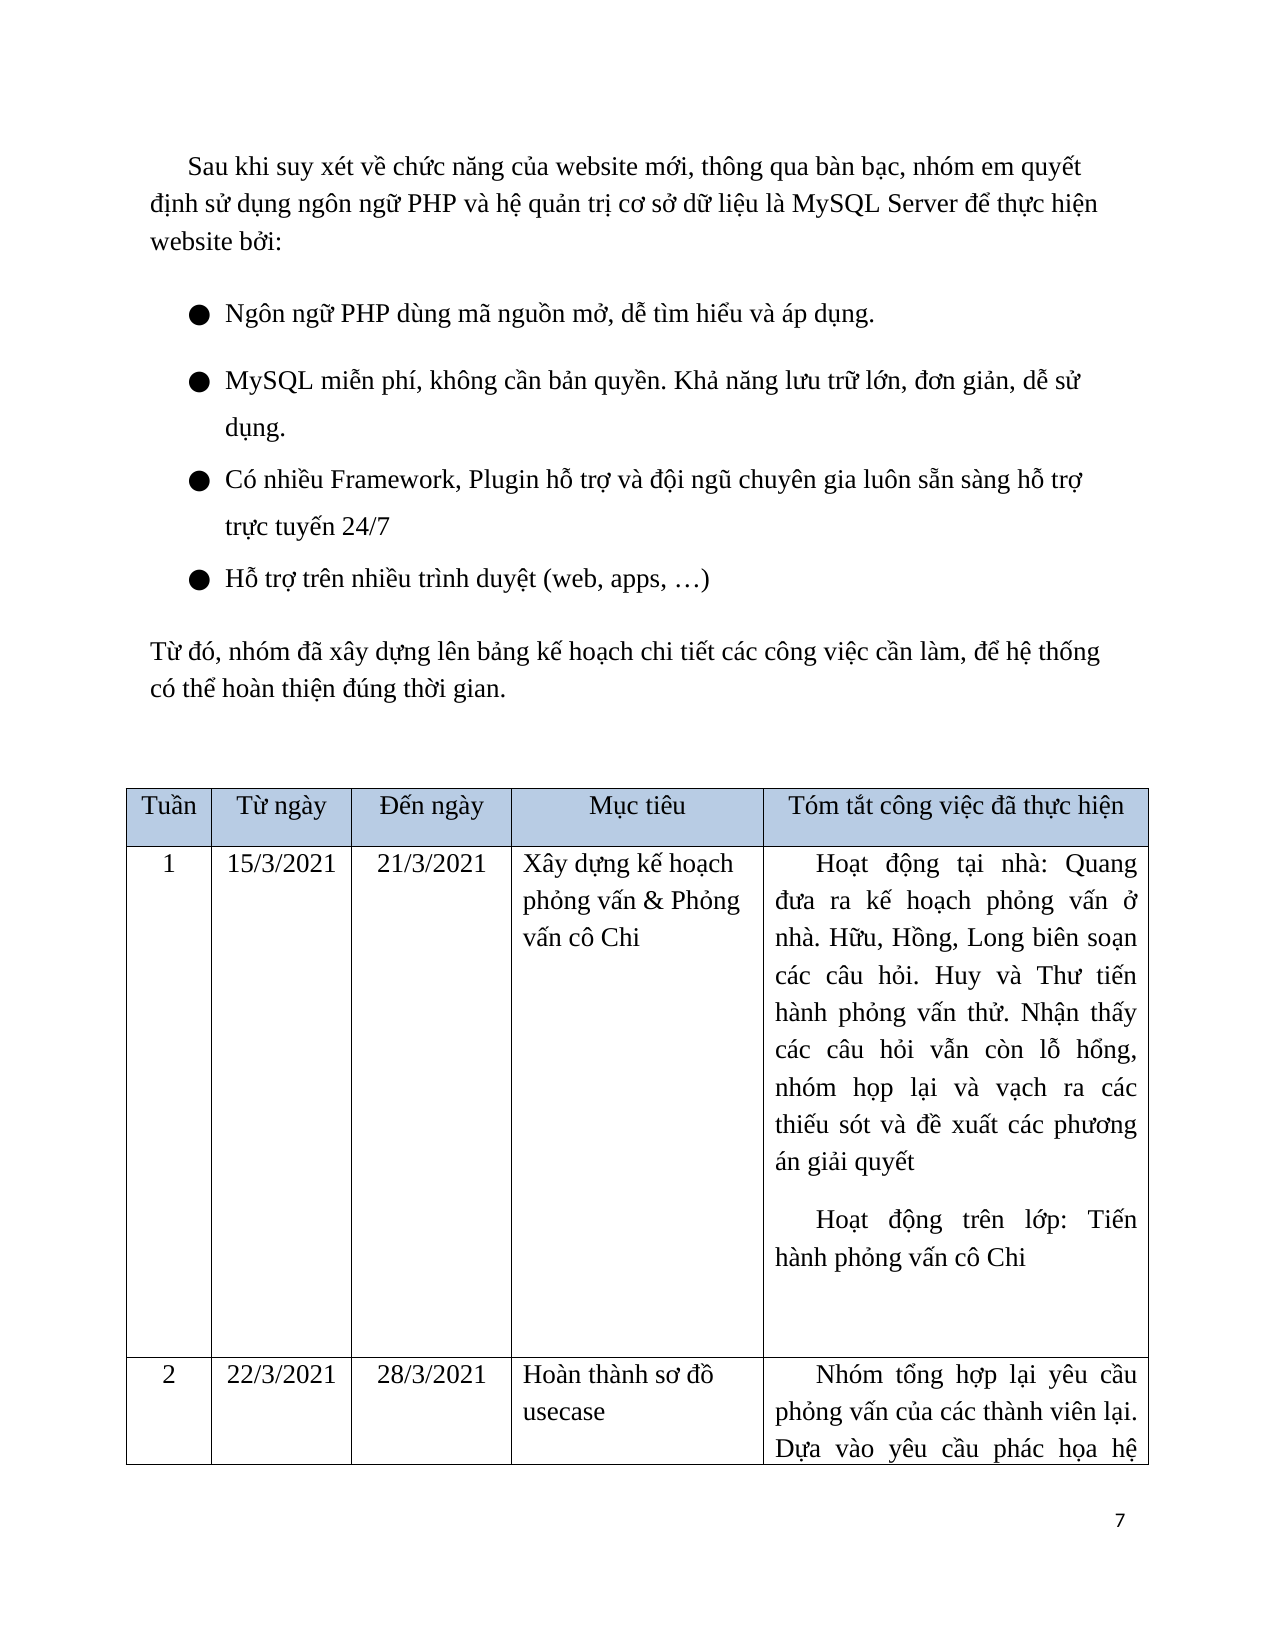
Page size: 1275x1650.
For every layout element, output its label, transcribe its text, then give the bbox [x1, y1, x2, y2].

table_cell Xây dựng kế hoạch phỏng vấn & Phỏng vấn cô Chi [512, 847, 763, 1357]
text Sau khi suy xét về chức năng của website mới, thông qua bàn bạc, nhóm em quyết định sử dụng ngôn ngữ PHP và hệ quản trị cơ sở dữ liệu là MySQL Server để thực hiện website bởi: [150, 150, 1125, 256]
table_header Tóm tắt công việc đã thực hiện [764, 789, 1148, 846]
table_cell 28/3/2021 [352, 1358, 511, 1464]
table_cell 21/3/2021 [352, 847, 511, 1357]
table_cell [764, 1358, 1148, 1464]
table_cell Hoạt động tại nhà: Quang đưa ra kế hoạch phỏng vấn ở nhà. Hữu, Hồng, Long biên soạn các câu hỏi. Huy và Thư tiến hành phỏng vấn thử. Nhận thấy các câu hỏi vẫn còn lỗ hổng, nhóm họp lại và vạch ra các thiếu sót và đề xuất các phương án giải quyết Hoạt động trên lớp: Tiến hành phỏng vấn cô Chi [764, 847, 1148, 1357]
table_header Tuần [127, 789, 211, 846]
table_cell 2 [127, 1358, 211, 1464]
table_cell 15/3/2021 [212, 847, 351, 1357]
text Từ đó, nhóm đã xây dựng lên bảng kế hoạch chi tiết các công việc cần làm, để hệ thống có thể hoàn thiện đúng thời gian. [150, 634, 1125, 703]
list Ngôn ngữ PHP dùng mã nguồn mở, dễ tìm hiểu và áp dụng. [187, 283, 1125, 338]
table_header Mục tiêu [512, 789, 763, 846]
table_cell 1 [127, 847, 211, 1357]
list MySQL miễn phí, không cần bản quyền. Khả năng lưu trữ lớn, đơn giản, dễ sử dụng. [187, 349, 1125, 442]
table_header Từ ngày [212, 789, 351, 846]
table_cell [512, 1358, 763, 1464]
list Có nhiều Framework, Plugin hỗ trợ và đội ngũ chuyên gia luôn sẵn sàng hỗ trợ trực tuyến 24/7 [187, 448, 1125, 541]
table_cell 22/3/2021 [212, 1358, 351, 1464]
table_header Đến ngày [352, 789, 511, 846]
list Hỗ trợ trên nhiều trình duyệt (web, apps, …) [187, 547, 1125, 603]
